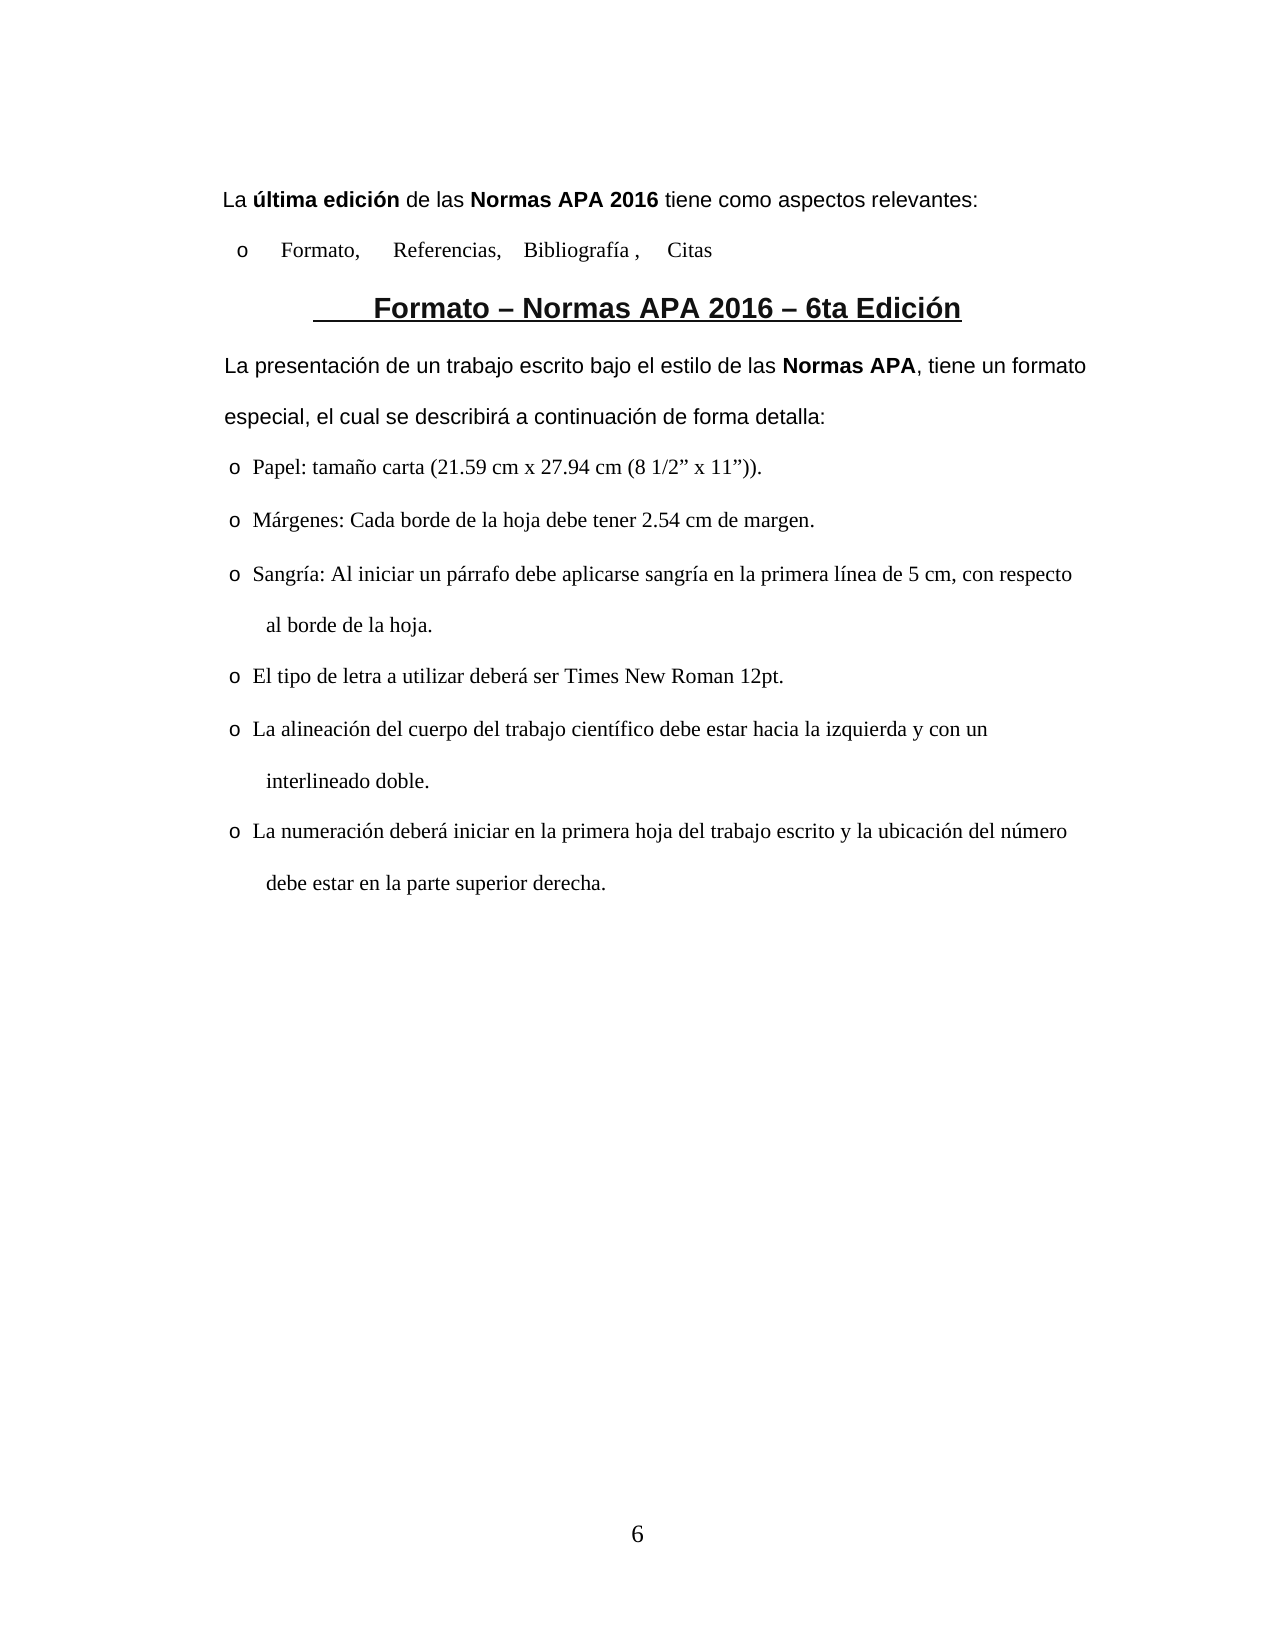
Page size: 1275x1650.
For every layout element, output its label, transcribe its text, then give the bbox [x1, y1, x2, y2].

text La presentación de un trabajo escrito bajo el estilo de las Normas APA, tiene un formato especial, el cual se describirá a continuación de forma detalla: [224, 353, 1098, 429]
list El tipo de letra a utilizar deberá ser Times New Roman 12pt. [228, 663, 1074, 689]
list Papel: tamaño carta (21.59 cm x 27.94 cm (8 1/2” x 11”)). [228, 454, 1074, 481]
list La alineación del cuerpo del trabajo científico debe estar hacia la izquierda y con un interlineado doble. [228, 716, 1074, 793]
list Formato, Referencias, Bibliografía , Citas [224, 237, 1074, 264]
subtitle Formato – Normas APA 2016 – 6ta Edición [177, 291, 1098, 324]
text La última edición de las Normas APA 2016 tiene como aspectos relevantes: [177, 187, 1098, 212]
list La numeración deberá iniciar en la primera hoja del trabajo escrito y la ubicación del número debe estar en la parte superior derecha. [228, 818, 1074, 896]
list Márgenes: Cada borde de la hoja debe tener 2.54 cm de margen. [228, 507, 1074, 534]
list Sangría: Al iniciar un párrafo debe aplicarse sangría en la primera línea de 5 cm, con respecto al borde de la hoja. [228, 561, 1074, 638]
